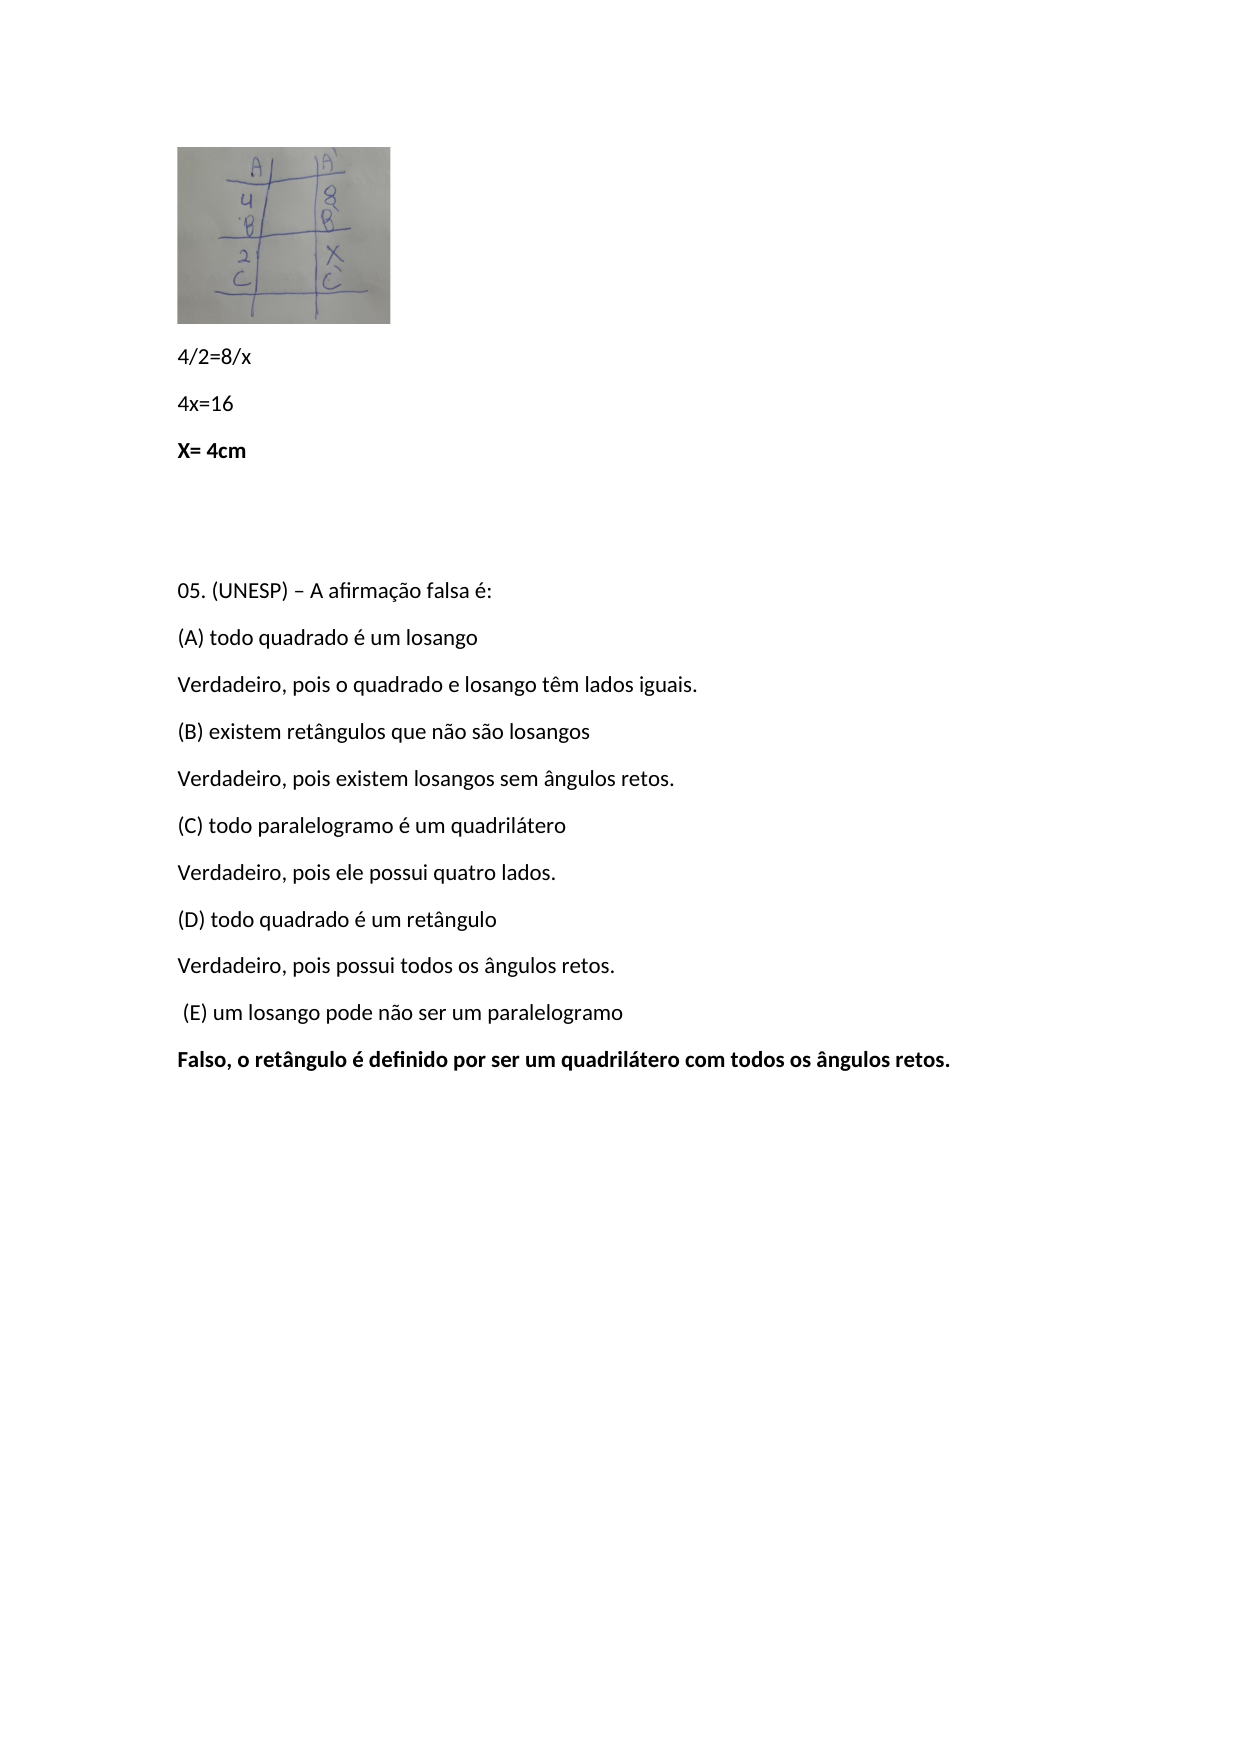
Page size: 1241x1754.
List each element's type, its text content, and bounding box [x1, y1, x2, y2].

text 4x=16 [177, 389, 1063, 417]
text (D) todo quadrado é um retângulo [177, 905, 1063, 933]
text Verdadeiro, pois possui todos os ângulos retos. [177, 952, 1063, 979]
text Verdadeiro, pois existem losangos sem ângulos retos. [177, 764, 1063, 792]
text (B) existem retângulos que não são losangos [177, 717, 1063, 745]
text (A) todo quadrado é um losango [177, 623, 1063, 651]
text (E) um losango pode não ser um paralelogramo [177, 998, 1063, 1026]
text Falso, o retângulo é definido por ser um quadrilátero com todos os ângulos retos. [177, 1045, 1063, 1073]
text Verdadeiro, pois ele possui quatro lados. [177, 858, 1063, 886]
text 05. (UNESP) – A afirmação falsa é: [177, 577, 1063, 604]
picture [177, 147, 391, 324]
text (C) todo paralelogramo é um quadrilátero [177, 811, 1063, 839]
text X= 4cm [177, 436, 1063, 464]
text Verdadeiro, pois o quadrado e losango têm lados iguais. [177, 670, 1063, 698]
text 4/2=8/x [177, 342, 1063, 370]
